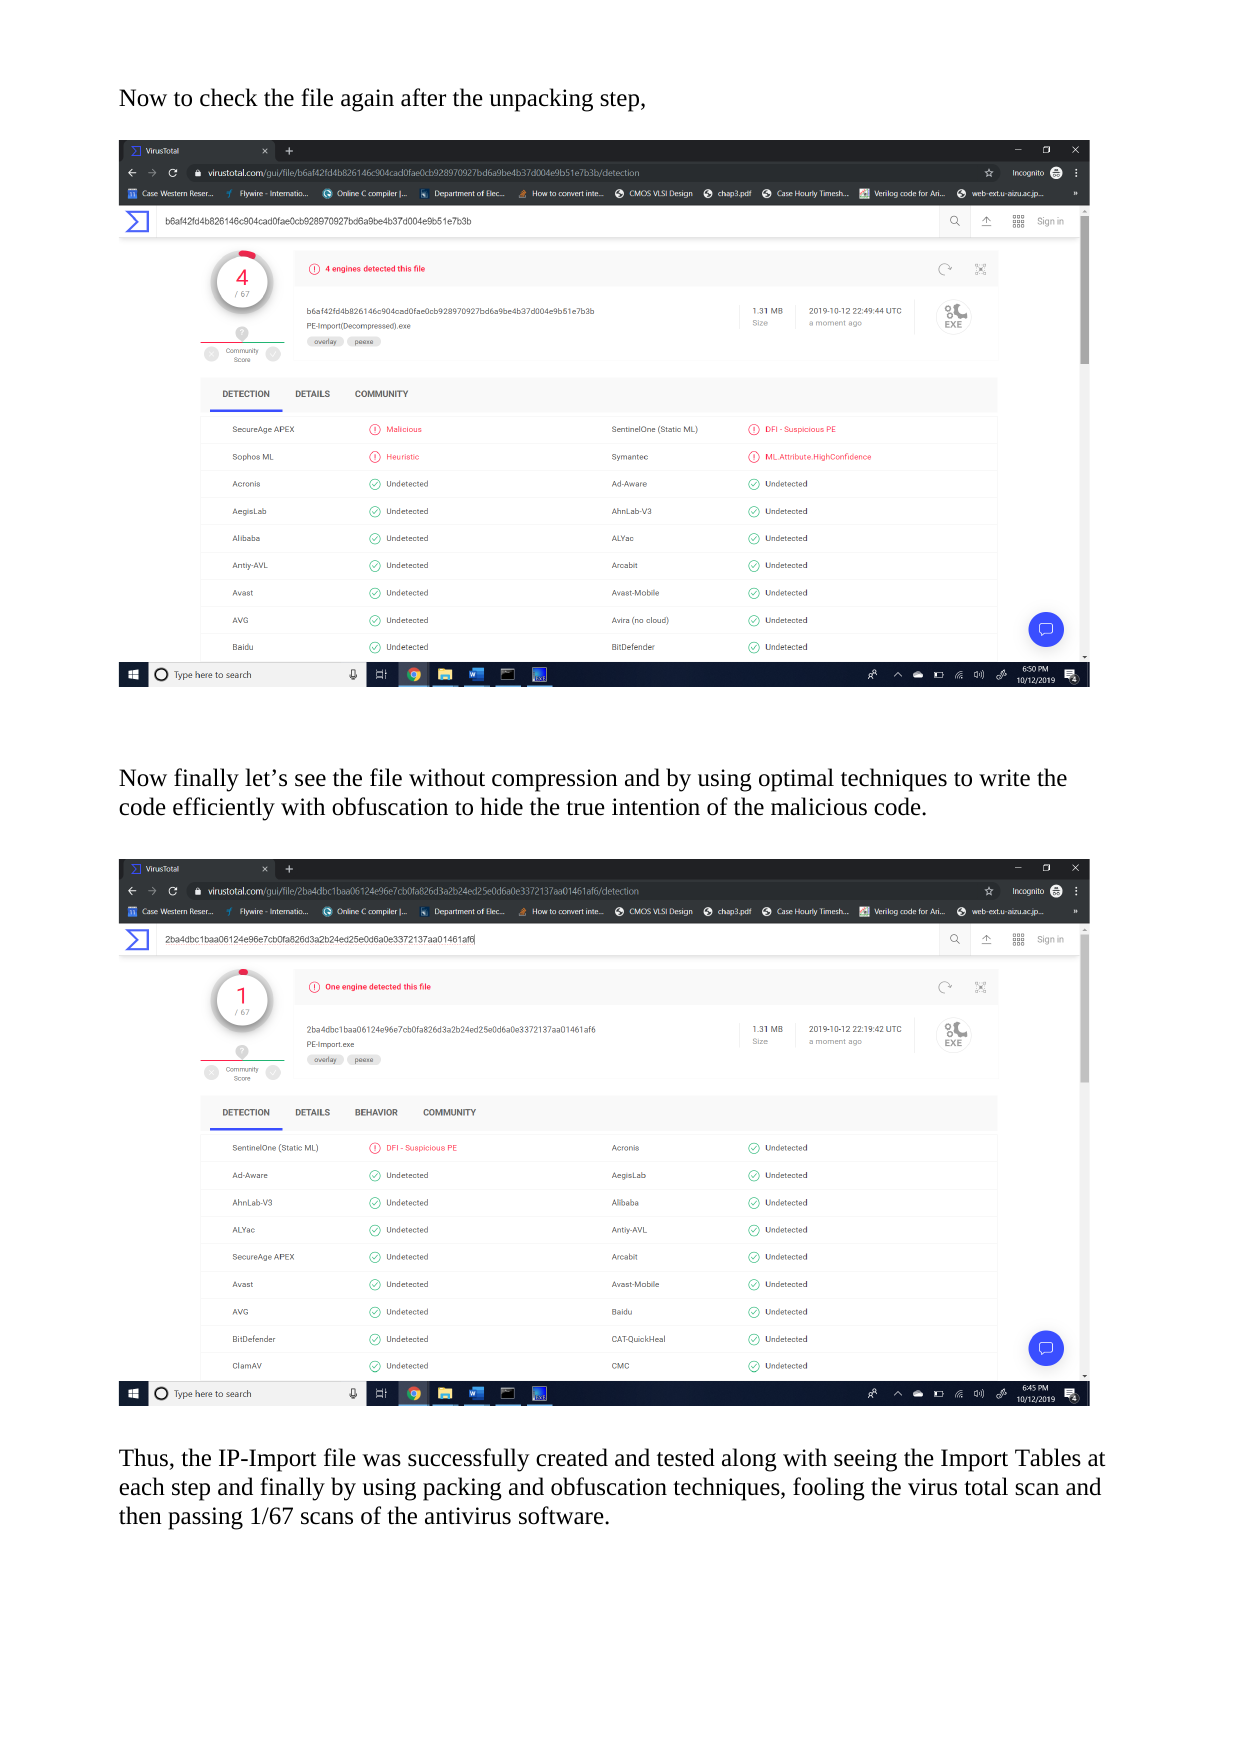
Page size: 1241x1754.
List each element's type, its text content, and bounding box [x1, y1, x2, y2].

picture [118, 859, 1090, 1406]
text Now finally let’s see the file without compression and by using optimal techniques to write the code efficiently with obfuscation to hide the true intention of the malicious code. [119, 763, 1121, 821]
picture [118, 140, 1090, 687]
text Now to check the file again after the unpacking step, [119, 83, 1121, 112]
text Thus, the IP-Import file was successfully created and tested along with seeing the Import Tables at each step and finally by using packing and obfuscation techniques, fooling the virus total scan and then passing 1/67 scans of the antivirus software. [119, 1443, 1121, 1530]
